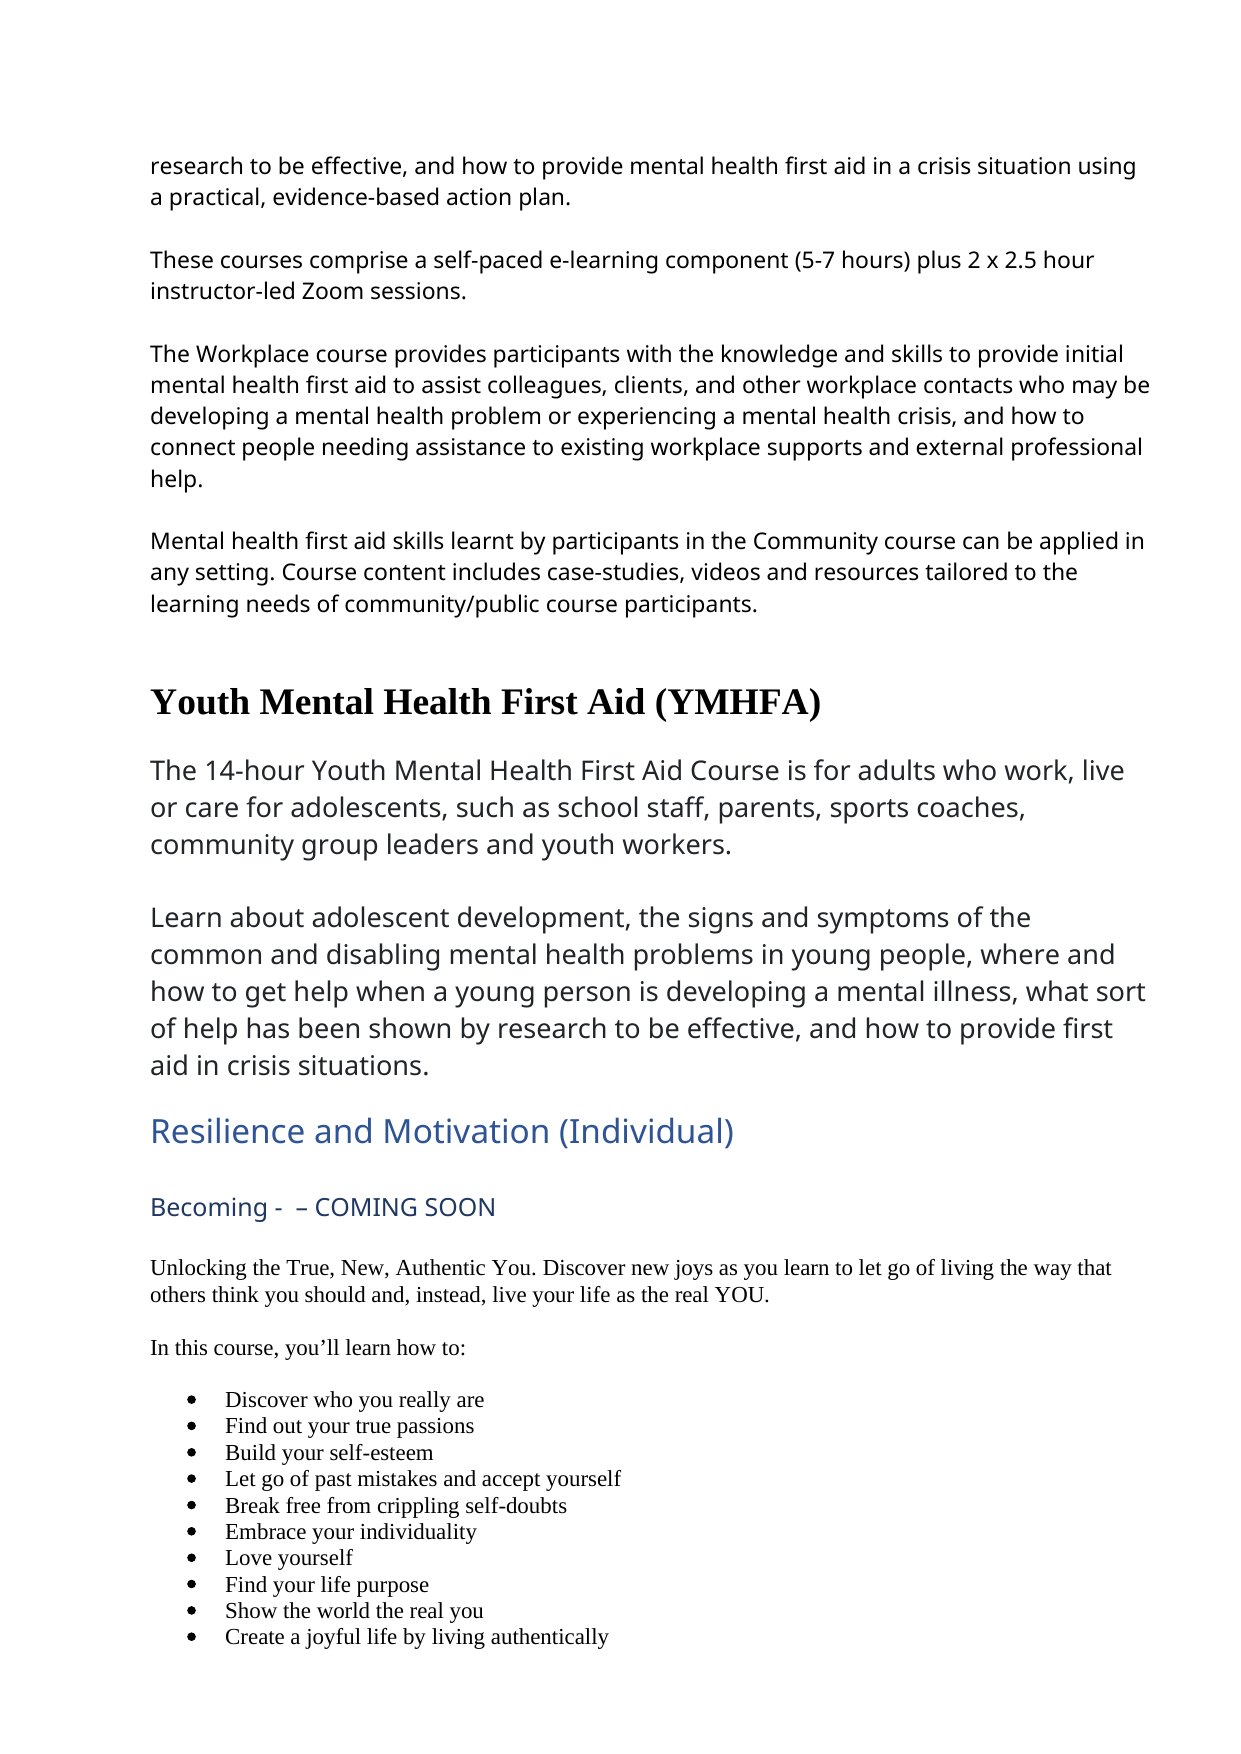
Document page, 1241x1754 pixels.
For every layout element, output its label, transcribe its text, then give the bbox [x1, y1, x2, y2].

text Unlocking the True, New, Authentic You. Discover new joys as you learn to let go of living the way that others think you should and, instead, live your life as the real YOU. [150, 1254, 1152, 1307]
subtitle Becoming - – COMING SOON [150, 1189, 1152, 1223]
text The 14-hour Youth Mental Health First Aid Course is for adults who work, live or care for adolescents, such as school staff, parents, sports coaches, community group leaders and youth workers. [732, 751, 1152, 862]
list Embrace your individuality [187, 1518, 1152, 1544]
list Break free from crippling self-doubts [187, 1492, 1152, 1518]
subtitle Resilience and Motivation (Individual) [150, 1108, 1152, 1154]
text In this course, you’ll learn how to: [150, 1333, 1152, 1360]
text These courses comprise a self-paced e-learning component (5-7 hours) plus 2 x 2.5 hour instructor-led Zoom sessions. [150, 244, 1152, 306]
text Learn about adolescent development, the signs and symptoms of the common and disabling mental health problems in young people, where and how to get help when a young person is developing a mental illness, what sort of help has been shown by research to be effective, and how to provide first aid in crisis situations. [150, 899, 1152, 1083]
list Find your life purpose [187, 1571, 1152, 1597]
list Discover who you really are [187, 1386, 1152, 1413]
list Let go of past mistakes and accept yourself [187, 1465, 1152, 1492]
list Build your self-esteem [187, 1439, 1152, 1465]
list Find out your true passions [187, 1413, 1152, 1439]
list Create a joyful life by living authentically [187, 1623, 1152, 1650]
list Love yourself [187, 1544, 1152, 1571]
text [150, 150, 1152, 212]
text The Workplace course provides participants with the knowledge and skills to provide initial mental health first aid to assist colleagues, clients, and other workplace contacts who may be developing a mental health problem or experiencing a mental health crisis, and how to connect people needing assistance to existing workplace supports and external professional help. [150, 337, 1152, 494]
text Mental health first aid skills learnt by participants in the Community course can be applied in any setting. Course content includes case-studies, videos and resources tailored to the learning needs of community/public course participants. [150, 525, 1152, 619]
subtitle Youth Mental Health First Aid (YMHFA) [150, 679, 1152, 722]
list Show the world the real you [187, 1597, 1152, 1623]
